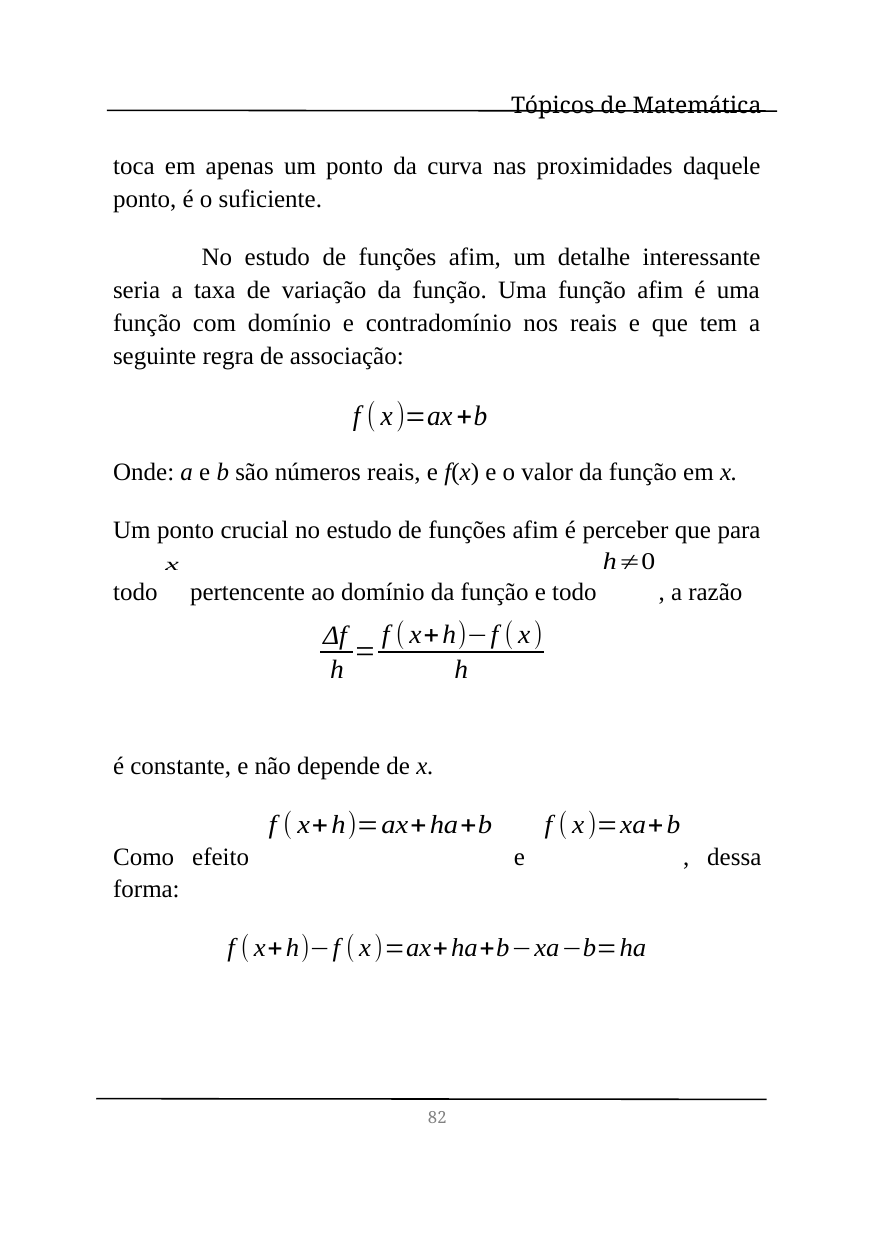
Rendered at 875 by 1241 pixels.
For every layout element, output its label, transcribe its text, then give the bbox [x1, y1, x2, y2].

text No estudo de funções afim, um detalhe interessante seria a taxa de variação da função. Uma função afim é uma função com domínio e contradomínio nos reais e que tem a seguinte regra de associação: [113, 242, 761, 370]
text é constante, e não depende de x. [113, 751, 761, 779]
text Um ponto crucial no estudo de funções afim é perceber que para todo pertencente ao domínio da função e todo , a razão [113, 515, 761, 605]
text Onde: a e b são números reais, e f(x) e o valor da função em x. [113, 457, 761, 486]
text Como efeito e , dessa forma: [113, 809, 761, 903]
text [113, 151, 761, 213]
